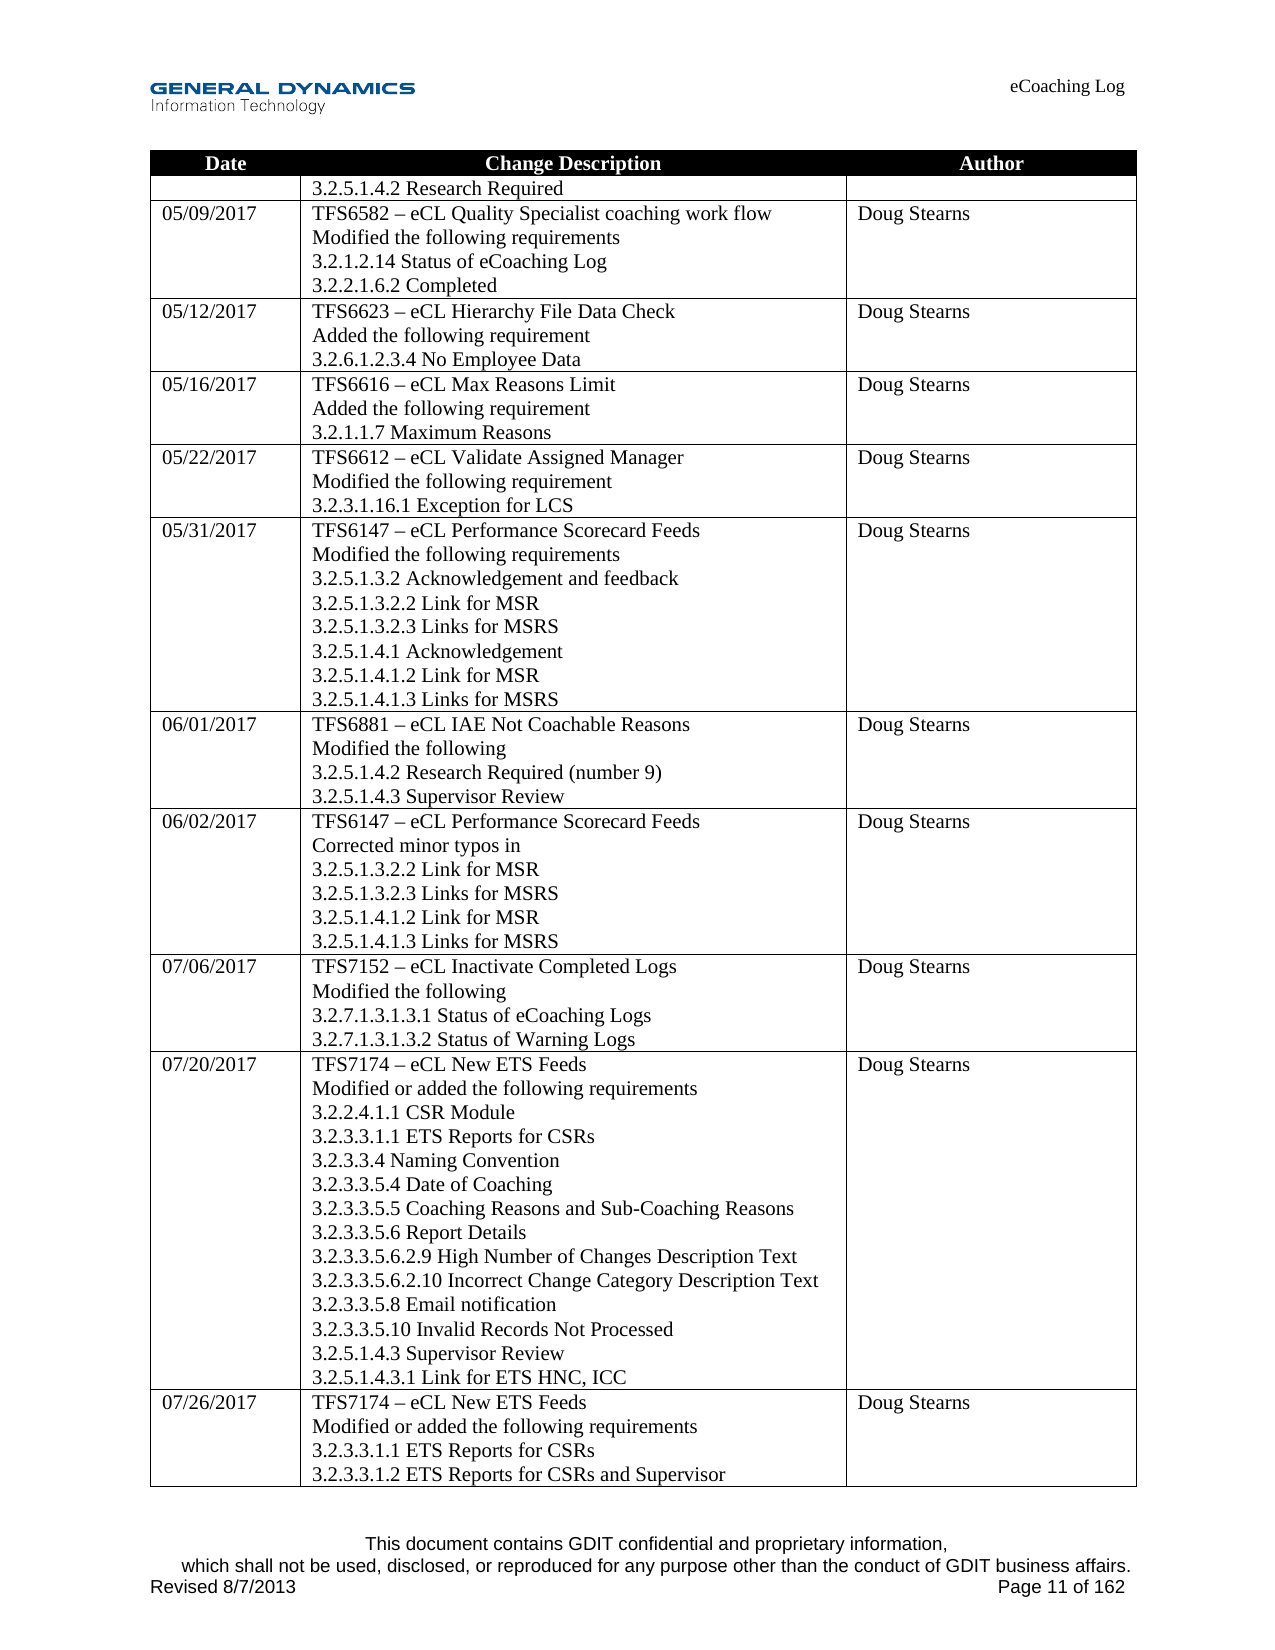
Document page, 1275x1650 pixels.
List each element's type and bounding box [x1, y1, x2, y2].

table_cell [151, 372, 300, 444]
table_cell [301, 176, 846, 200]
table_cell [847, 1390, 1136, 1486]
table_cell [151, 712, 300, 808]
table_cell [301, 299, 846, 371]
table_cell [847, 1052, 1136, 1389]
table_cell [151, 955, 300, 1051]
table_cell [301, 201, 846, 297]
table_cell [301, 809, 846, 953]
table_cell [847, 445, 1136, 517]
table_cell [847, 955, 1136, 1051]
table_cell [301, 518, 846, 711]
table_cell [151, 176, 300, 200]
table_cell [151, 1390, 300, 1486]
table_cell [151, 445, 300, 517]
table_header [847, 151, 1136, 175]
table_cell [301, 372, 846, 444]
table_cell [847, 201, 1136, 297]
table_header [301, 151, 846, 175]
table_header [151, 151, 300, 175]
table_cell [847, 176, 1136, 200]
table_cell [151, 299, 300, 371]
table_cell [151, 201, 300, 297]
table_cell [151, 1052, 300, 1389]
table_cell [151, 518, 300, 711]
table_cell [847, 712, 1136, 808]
picture [126, 67, 439, 130]
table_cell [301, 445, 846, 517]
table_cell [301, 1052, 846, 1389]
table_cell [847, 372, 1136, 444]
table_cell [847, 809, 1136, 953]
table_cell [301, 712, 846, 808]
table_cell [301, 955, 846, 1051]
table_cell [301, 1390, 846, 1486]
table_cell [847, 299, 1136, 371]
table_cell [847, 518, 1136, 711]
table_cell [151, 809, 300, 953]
